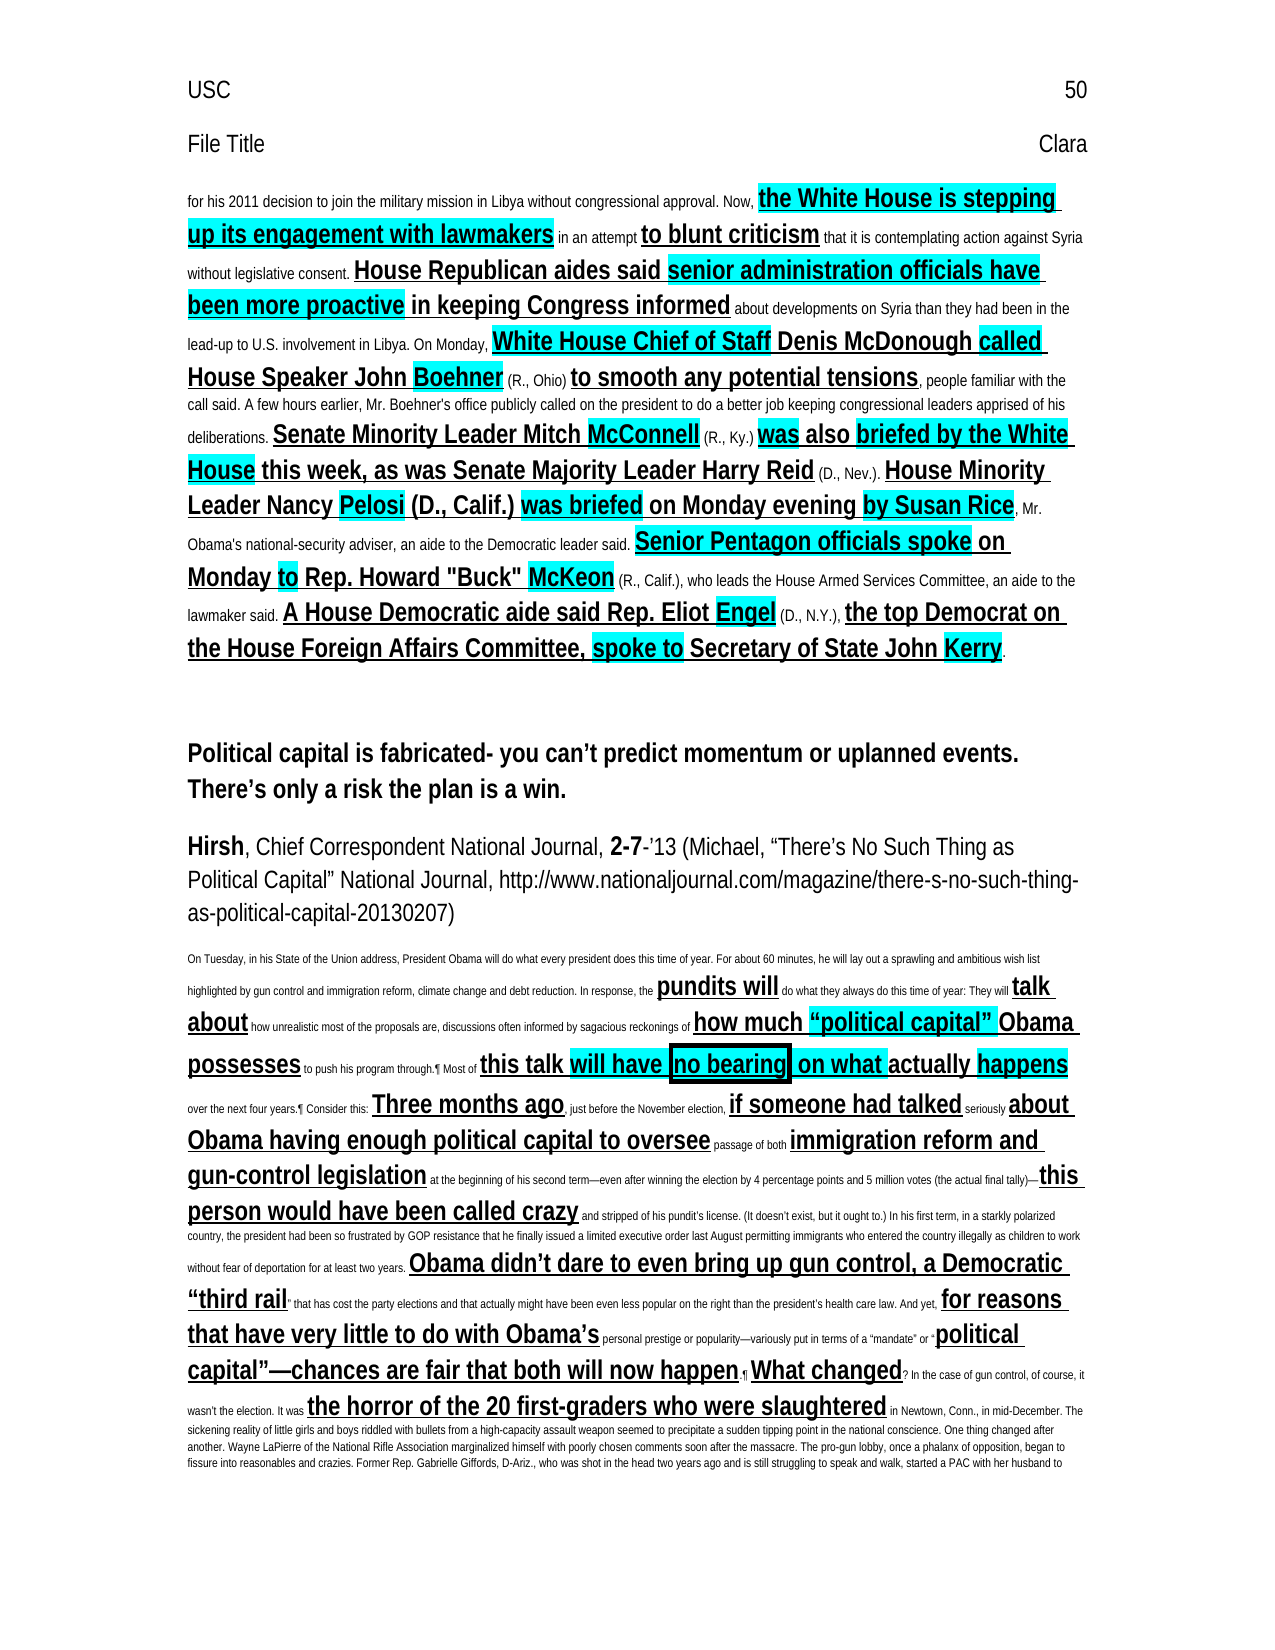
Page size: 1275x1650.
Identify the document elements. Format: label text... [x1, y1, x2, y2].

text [187, 182, 1087, 663]
text Political capital is fabricated- you can’t predict momentum or uplanned events. There’s only a risk the plan is a win. [187, 737, 1087, 804]
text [187, 952, 1087, 1470]
text Hirsh, Chief Correspondent National Journal, 2-7-’13 (Michael, “There’s No Such Thing as Political Capital” National Journal, http://www.nationaljournal.com/magazine/there-s-no-such-thing-as-political-capital-20130207) [187, 829, 1087, 926]
